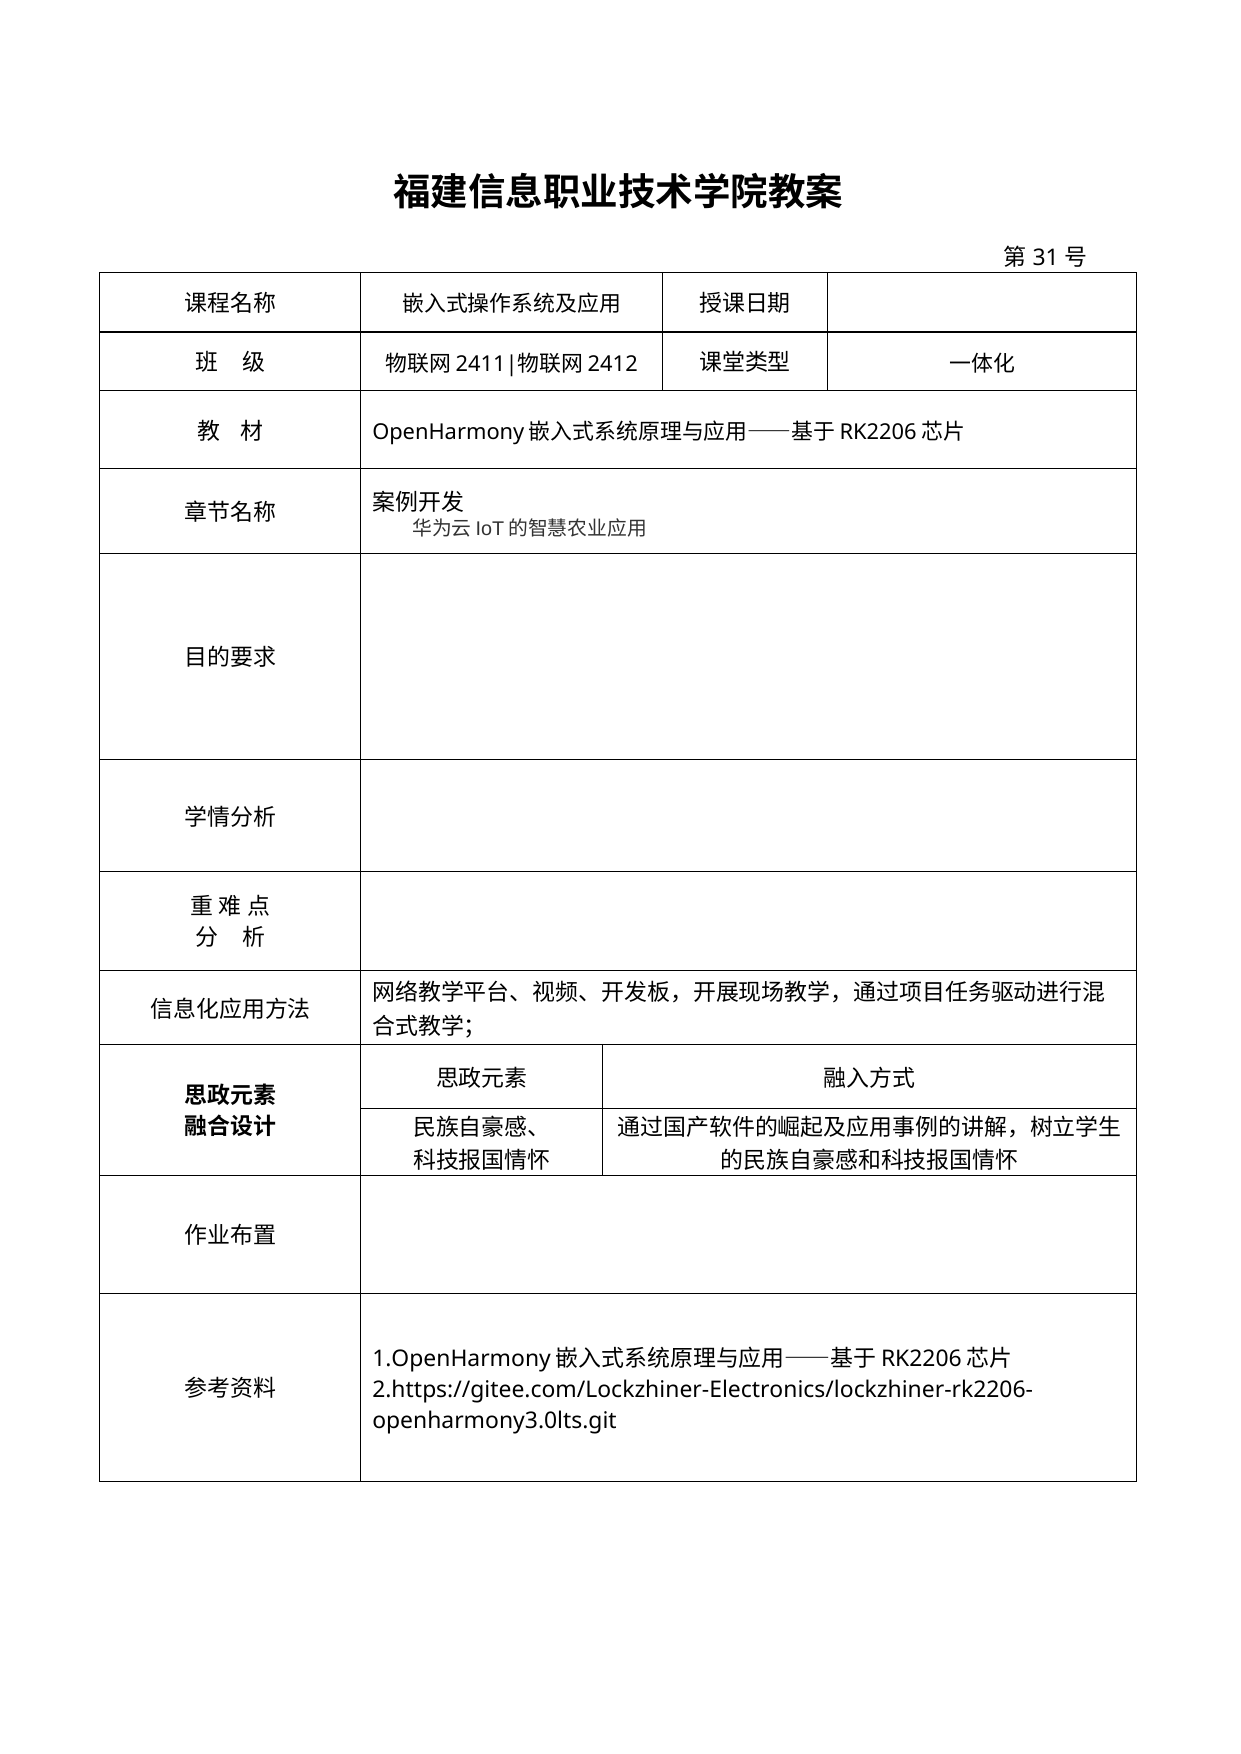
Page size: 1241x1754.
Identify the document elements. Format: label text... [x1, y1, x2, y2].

table_cell 目的要求 [100, 554, 360, 759]
table_header 授课日期 [663, 273, 827, 331]
table_cell OpenHarmony嵌入式系统原理与应用——基于RK2206芯片 [361, 391, 1136, 468]
table_cell [361, 554, 1136, 759]
table_header [828, 273, 1136, 331]
table_cell 班 级 [100, 333, 360, 390]
table_cell 教 材 [100, 391, 360, 468]
table_cell 融入方式 [603, 1045, 1136, 1107]
table_cell 章节名称 [100, 469, 360, 553]
table_cell [361, 872, 1136, 970]
table_header 嵌入式操作系统及应用 [361, 273, 662, 331]
table_cell 课堂类型 [663, 333, 827, 390]
table_cell 案例开发 华为云IoT的智慧农业应用 [361, 469, 1136, 553]
table_cell 一体化 [828, 333, 1136, 390]
text 第 31 号 [69, 241, 1087, 272]
table_header 课程名称 [100, 273, 360, 331]
table_cell 参考资料 [100, 1294, 360, 1481]
table_cell 通过国产软件的崛起及应用事例的讲解，树立学生的民族自豪感和科技报国情怀 [603, 1109, 1136, 1175]
table_cell [361, 1176, 1136, 1293]
table_cell 网络教学平台、视频、开发板，开展现场教学，通过项目任务驱动进行混合式教学； [361, 971, 1136, 1044]
table_cell 1.OpenHarmony嵌入式系统原理与应用——基于RK2206芯片 2.https://gitee.com/Lockzhiner-Electronics/lockzhiner-rk2206-openharmony3.0lts.git [361, 1294, 1136, 1481]
table_cell 学情分析 [100, 760, 360, 871]
table_cell 物联网2411|物联网2412 [361, 333, 662, 390]
table_cell 作业布置 [100, 1176, 360, 1293]
table_cell [361, 760, 1136, 871]
table_cell 民族自豪感、 科技报国情怀 [361, 1109, 602, 1175]
table_cell 思政元素 融合设计 [100, 1045, 360, 1175]
table_cell 思政元素 [361, 1045, 602, 1107]
table_cell 重 难 点 分 析 [100, 872, 360, 970]
text 福建信息职业技术学院教案 [69, 181, 1167, 212]
table_cell 信息化应用方法 [100, 971, 360, 1044]
